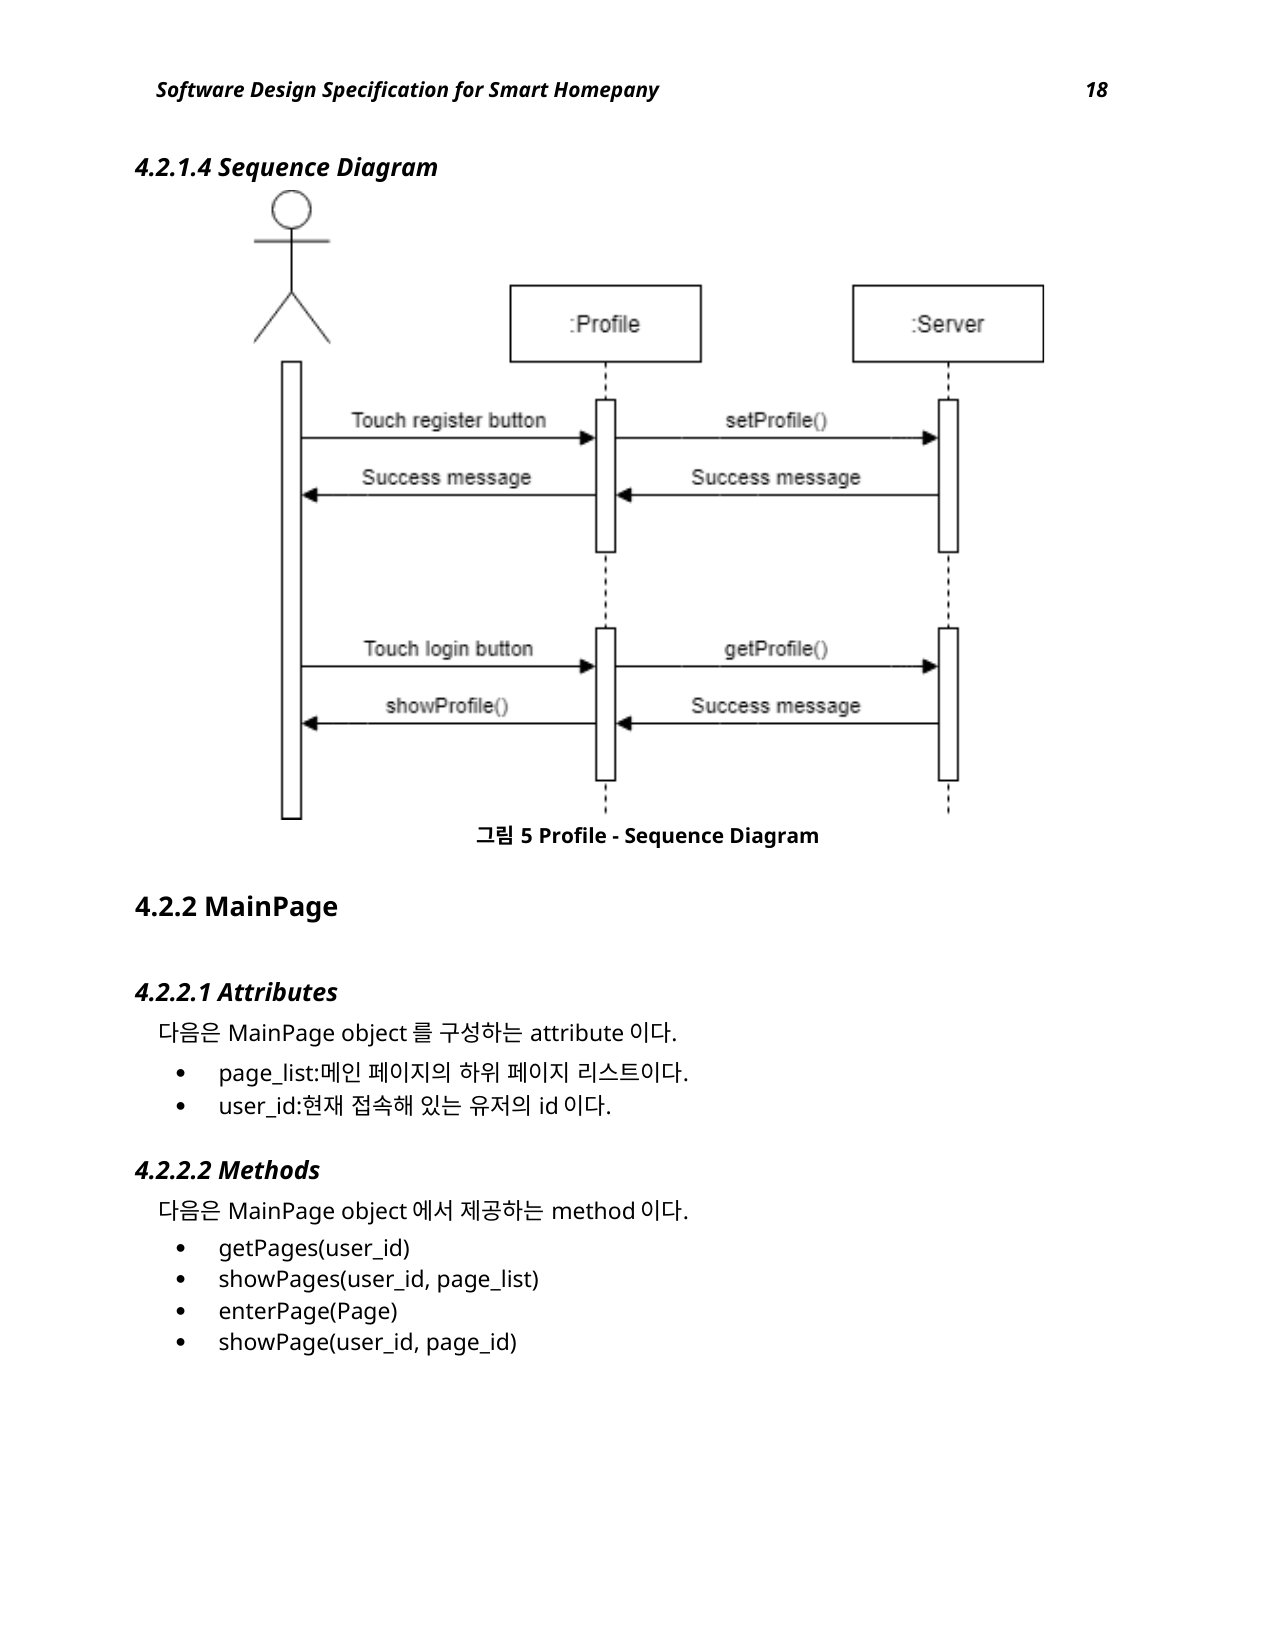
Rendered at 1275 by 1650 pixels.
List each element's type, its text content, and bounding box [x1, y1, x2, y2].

subtitle Sequence Diagram [135, 150, 1140, 184]
text 그림 5 Profile - Sequence Diagram [135, 820, 1140, 850]
text 다음은 MainPage object를 구성하는 attribute이다. [135, 1015, 1140, 1048]
subtitle MainPage [135, 888, 1140, 924]
list showPages(user_id, page_list) [177, 1263, 1140, 1295]
list showPage(user_id, page_id) [177, 1326, 1140, 1357]
picture [253, 190, 1045, 820]
list page_list:메인 페이지의 하위 페이지 리스트이다. [177, 1054, 1140, 1088]
text 다음은 MainPage object에서 제공하는 method이다. [135, 1193, 1140, 1226]
list user_id:현재 접속해 있는 유저의 id이다. [177, 1088, 1140, 1121]
list enterPage(Page) [177, 1295, 1140, 1326]
subtitle Methods [135, 1152, 1140, 1186]
list getPages(user_id) [177, 1232, 1140, 1263]
subtitle Attributes [135, 974, 1140, 1008]
